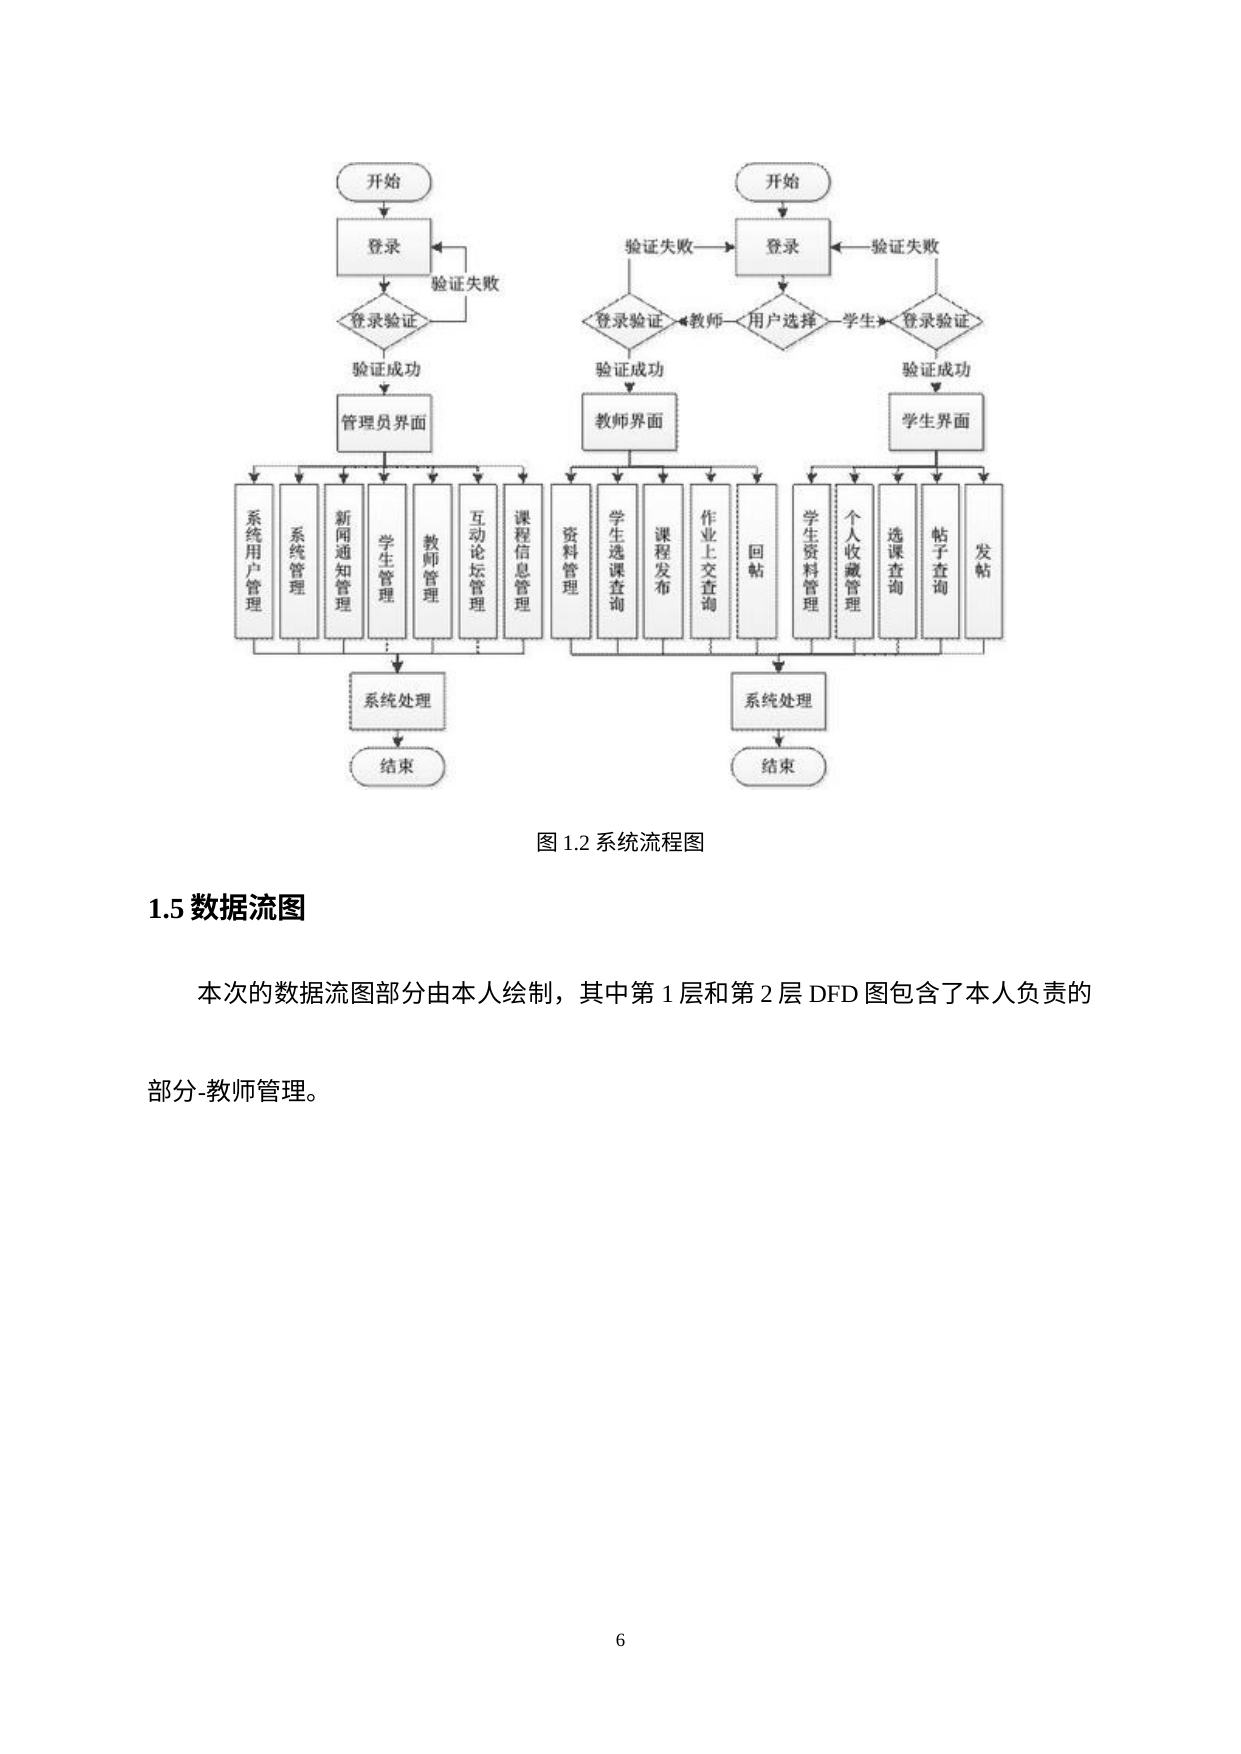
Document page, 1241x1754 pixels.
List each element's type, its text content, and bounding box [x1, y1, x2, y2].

text 本次的数据流图部分由本人绘制，其中第1层和第2层DFD图包含了本人负责的部分-教师管理。 [148, 959, 1093, 1122]
picture [233, 162, 1008, 790]
list 图 1.2 系统流程图 [148, 824, 1093, 857]
subtitle 1.5数据流图 [148, 873, 1093, 938]
